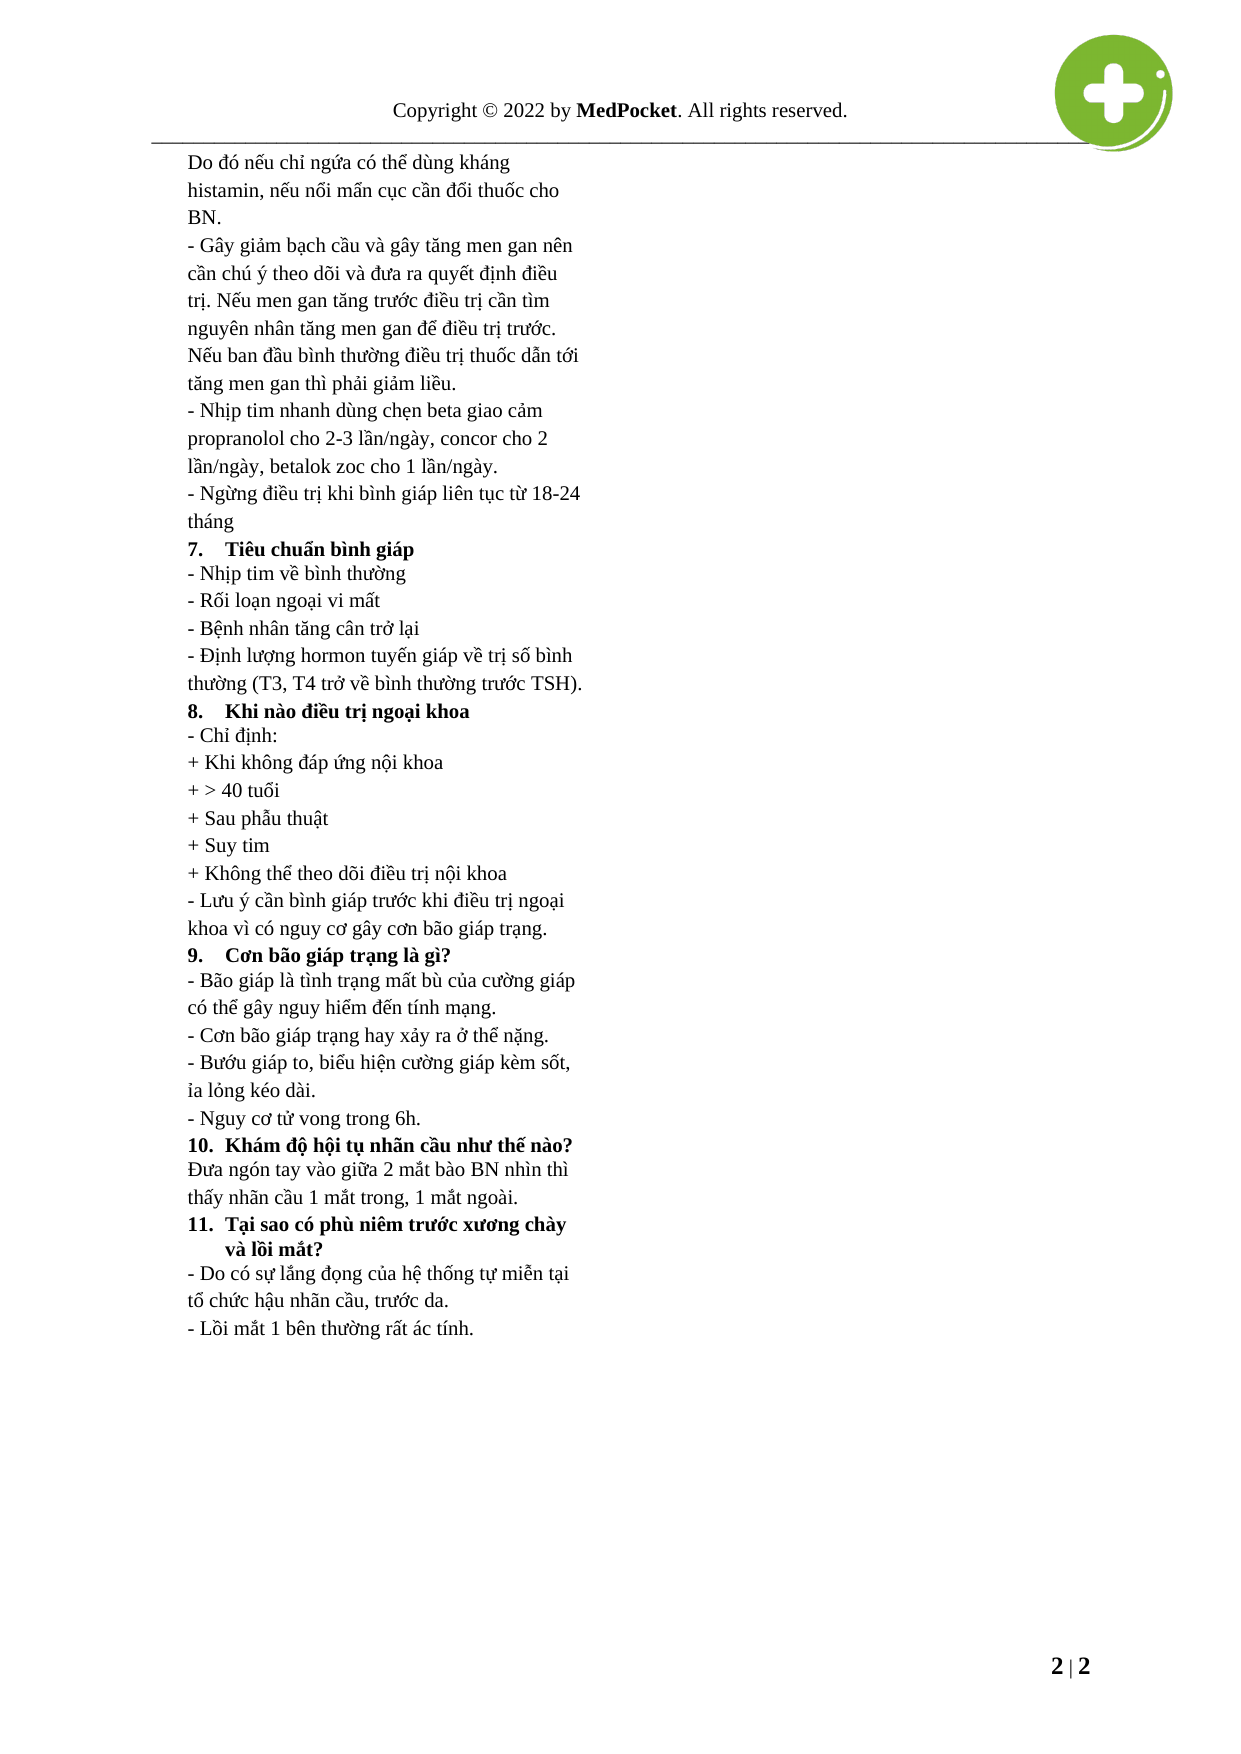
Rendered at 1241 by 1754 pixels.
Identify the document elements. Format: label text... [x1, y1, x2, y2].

text - Bướu giáp to, biểu hiện cường giáp kèm sốt, ỉa lỏng kéo dài. [187, 1050, 583, 1102]
picture [1048, 28, 1177, 157]
list Tiêu chuẩn bình giáp [187, 536, 583, 561]
list Tại sao có phù niêm trước xương chày và lồi mắt? [187, 1212, 583, 1261]
text - Chỉ định: [187, 723, 583, 747]
text - Định lượng hormon tuyến giáp về trị số bình thường (T3, T4 trở về bình thường trước TSH). [187, 643, 583, 695]
text + Sau phẫu thuật [187, 805, 583, 829]
text + Suy tim [187, 833, 583, 857]
text + > 40 tuổi [187, 778, 583, 802]
text - Rối loạn ngoại vi mất [187, 588, 583, 612]
text + Không thể theo dõi điều trị nội khoa [187, 861, 583, 885]
text + Khi không đáp ứng nội khoa [187, 750, 583, 774]
text - Ngừng điều trị khi bình giáp liên tục từ 18-24 tháng [187, 481, 583, 533]
text - Nguy cơ tử vong trong 6h. [187, 1106, 583, 1129]
text - Bệnh nhân tăng cân trở lại [187, 616, 583, 640]
text - Do có sự lắng đọng của hệ thống tự miễn tại tổ chức hậu nhãn cầu, trước da. [187, 1261, 583, 1312]
text - Nhịp tim nhanh dùng chẹn beta giao cảm propranolol cho 2-3 lần/ngày, concor cho 2 lần/ngày, betalok zoc cho 1 lần/ngày. [187, 398, 583, 478]
text Đưa ngón tay vào giữa 2 mắt bào BN nhìn thì thấy nhãn cầu 1 mắt trong, 1 mắt ngoài. [187, 1157, 583, 1209]
text - Nhịp tim về bình thường [187, 561, 583, 584]
text - Lồi mắt 1 bên thường rất ác tính. [187, 1316, 583, 1340]
text - Bão giáp là tình trạng mất bù của cường giáp có thể gây nguy hiểm đến tính mạng. [187, 967, 583, 1019]
list Khi nào điều trị ngoại khoa [187, 698, 583, 723]
text - Lưu ý cần bình giáp trước khi điều trị ngoại khoa vì có nguy cơ gây cơn bão giáp trạng. [187, 888, 583, 940]
list Cơn bão giáp trạng là gì? [187, 943, 583, 967]
list Khám độ hội tụ nhãn cầu như thế nào? [187, 1133, 583, 1157]
text - Cơn bão giáp trạng hay xảy ra ở thể nặng. [187, 1023, 583, 1047]
